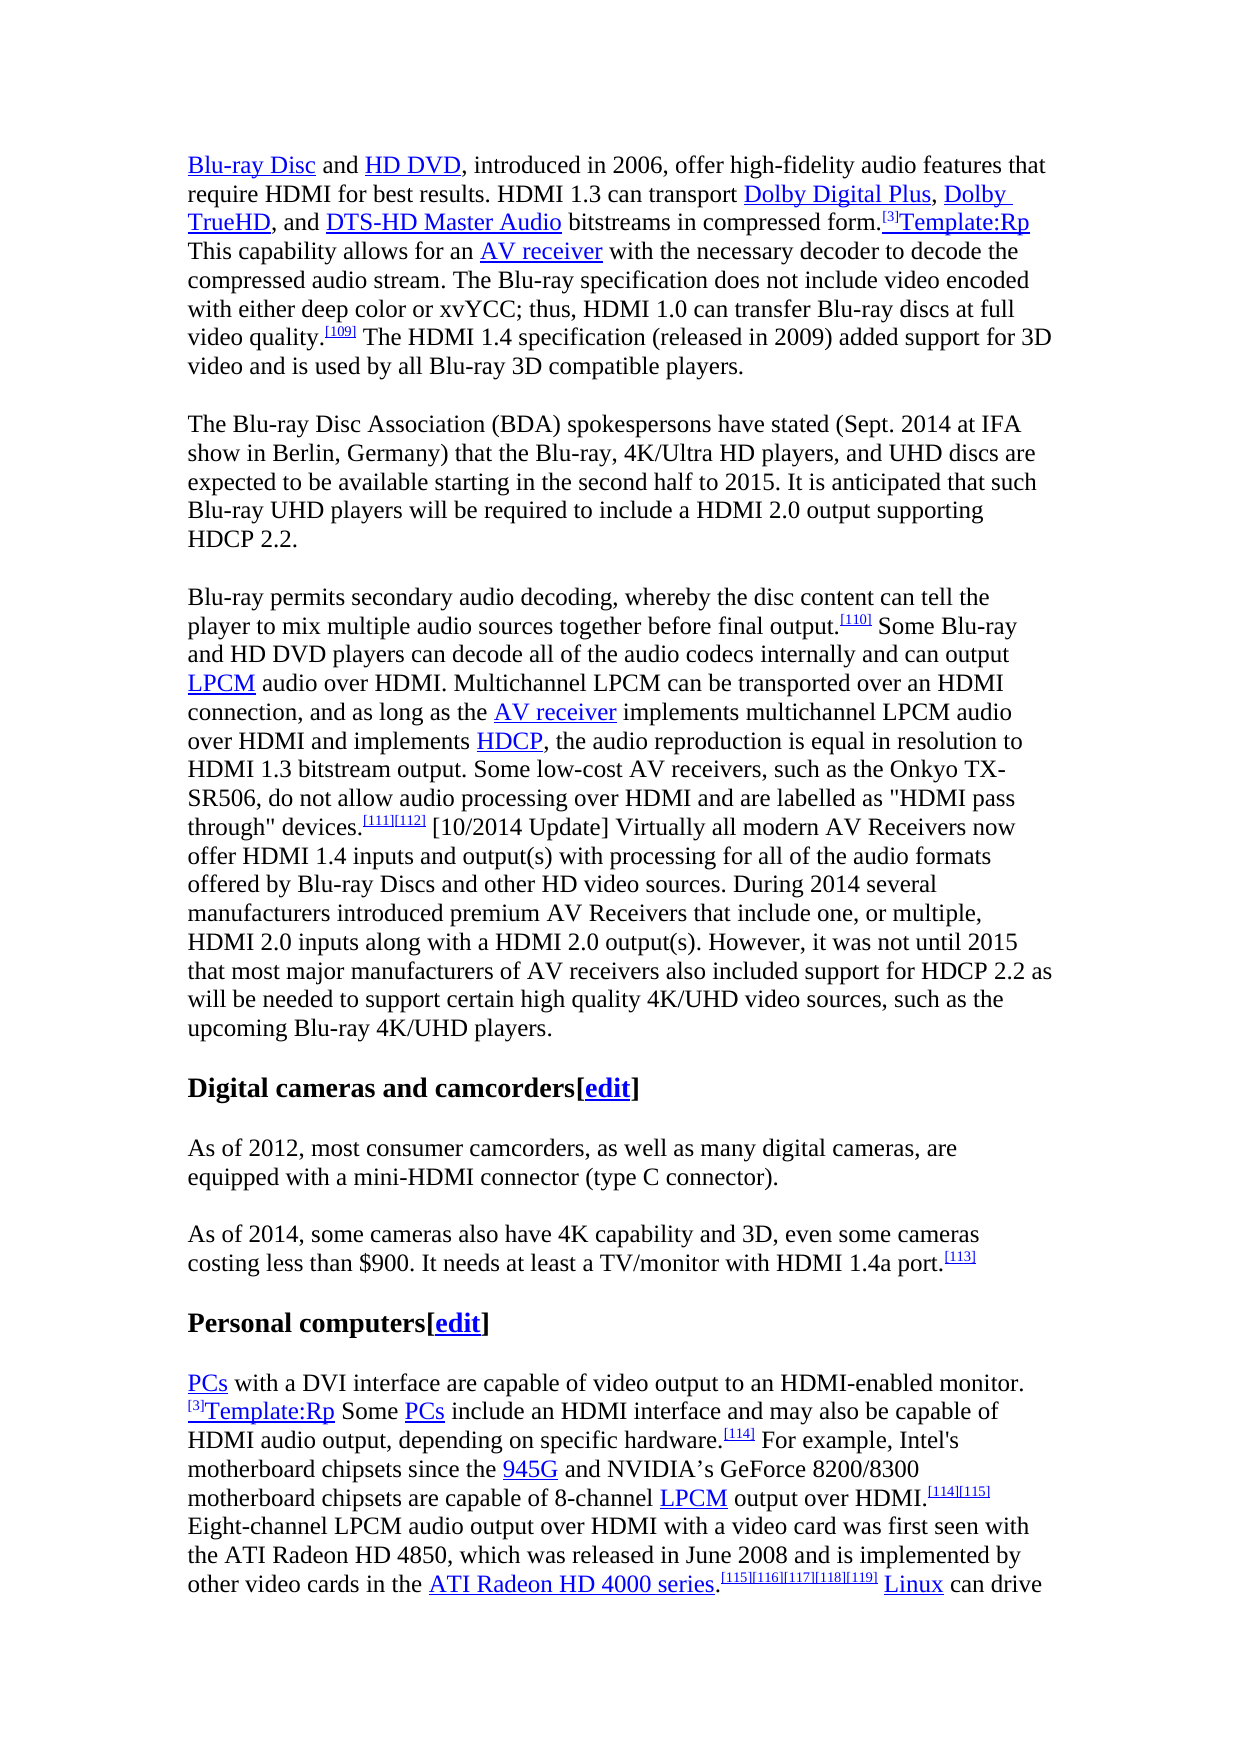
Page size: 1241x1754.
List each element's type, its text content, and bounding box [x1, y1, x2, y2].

subtitle Digital cameras and camcorders[edit] [187, 1071, 1053, 1104]
text As of 2012, most consumer camcorders, as well as many digital cameras, are equipped with a mini-HDMI connector (type C connector). [187, 1133, 1053, 1190]
text The Blu-ray Disc Association (BDA) spokespersons have stated (Sept. 2014 at IFA show in Berlin, Germany) that the Blu-ray, 4K/Ultra HD players, and UHD discs are expected to be available starting in the second half to 2015. It is anticipated that such Blu-ray UHD players will be required to include a HDMI 2.0 output supporting HDCP 2.2. [187, 409, 1053, 553]
text Blu-ray permits secondary audio decoding, whereby the disc content can tell the player to mix multiple audio sources together before final output.[110] Some Blu-ray and HD DVD players can decode all of the audio codecs internally and can output LPCM audio over HDMI. Multichannel LPCM can be transported over an HDMI connection, and as long as the AV receiver implements multichannel LPCM audio over HDMI and implements HDCP, the audio reproduction is equal in resolution to HDMI 1.3 bitstream output. Some low-cost AV receivers, such as the Onkyo TX-SR506, do not allow audio processing over HDMI and are labelled as "HDMI pass through" devices.[111][112] [10/2014 Update] Virtually all modern AV Receivers now offer HDMI 1.4 inputs and output(s) with processing for all of the audio formats offered by Blu-ray Discs and other HD video sources. During 2014 several manufacturers introduced premium AV Receivers that include one, or multiple, HDMI 2.0 inputs along with a HDMI 2.0 output(s). However, it was not until 2015 that most major manufacturers of AV receivers also included support for HDCP 2.2 as will be needed to support certain high quality 4K/UHD video sources, such as the upcoming Blu-ray 4K/UHD players. [187, 582, 1053, 1042]
text Blu-ray Disc and HD DVD, introduced in 2006, offer high-fidelity audio features that require HDMI for best results. HDMI 1.3 can transport Dolby Digital Plus, Dolby TrueHD, and DTS-HD Master Audio bitstreams in compressed form.[3]Template:Rp This capability allows for an AV receiver with the necessary decoder to decode the compressed audio stream. The Blu-ray specification does not include video encoded with either deep color or xvYCC; thus, HDMI 1.0 can transfer Blu-ray discs at full video quality.[109] The HDMI 1.4 specification (released in 2009) added support for 3D video and is used by all Blu-ray 3D compatible players. [187, 150, 1053, 380]
subtitle Personal computers[edit] [187, 1306, 1053, 1338]
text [187, 1368, 1053, 1598]
text As of 2014, some cameras also have 4K capability and 3D, even some cameras costing less than $900. It needs at least a TV/monitor with HDMI 1.4a port.[113] [187, 1219, 1053, 1277]
